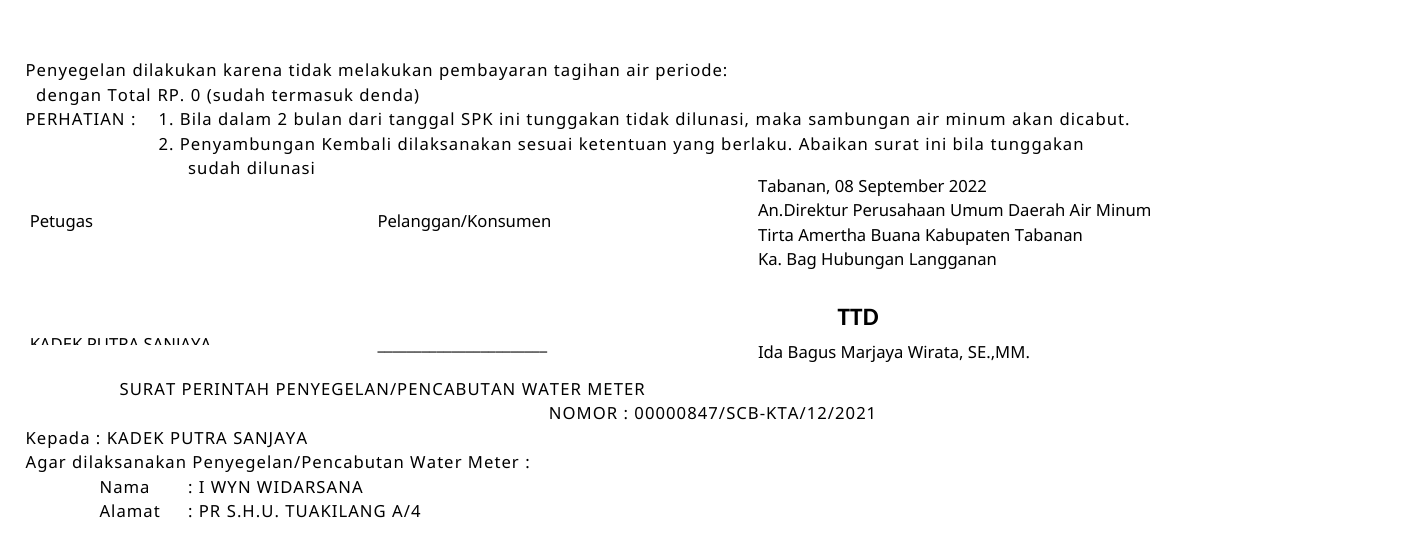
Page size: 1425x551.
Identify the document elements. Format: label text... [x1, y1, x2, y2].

text 2. Penyambungan Kembali dilaksanakan sesuai ketentuan yang berlaku. Abaikan surat ini bila tunggakan [25, 132, 1399, 155]
text PERHATIAN : 1. Bila dalam 2 bulan dari tanggal SPK ini tunggakan tidak dilunasi, maka sambungan air minum akan dicabut. [25, 108, 1399, 131]
text Penyegelan dilakukan karena tidak melakukan pembayaran tagihan air periode: [25, 59, 1399, 82]
text Nama : I WYN WIDARSANA [25, 475, 1399, 498]
text Kepada : KADEK PUTRA SANJAYA [25, 426, 1399, 449]
text SURAT PERINTAH PENYEGELAN/PENCABUTAN WATER METER [25, 377, 1399, 400]
text sudah dilunasi [25, 157, 1399, 180]
text dengan Total RP. 0 (sudah termasuk denda) [25, 83, 1399, 106]
text Alamat : PR S.H.U. TUAKILANG A/4 [25, 500, 1399, 522]
text NOMOR : 00000847/SCB-KTA/12/2021 [25, 402, 1399, 424]
text Agar dilaksanakan Penyegelan/Pencabutan Water Meter : [25, 451, 1399, 473]
